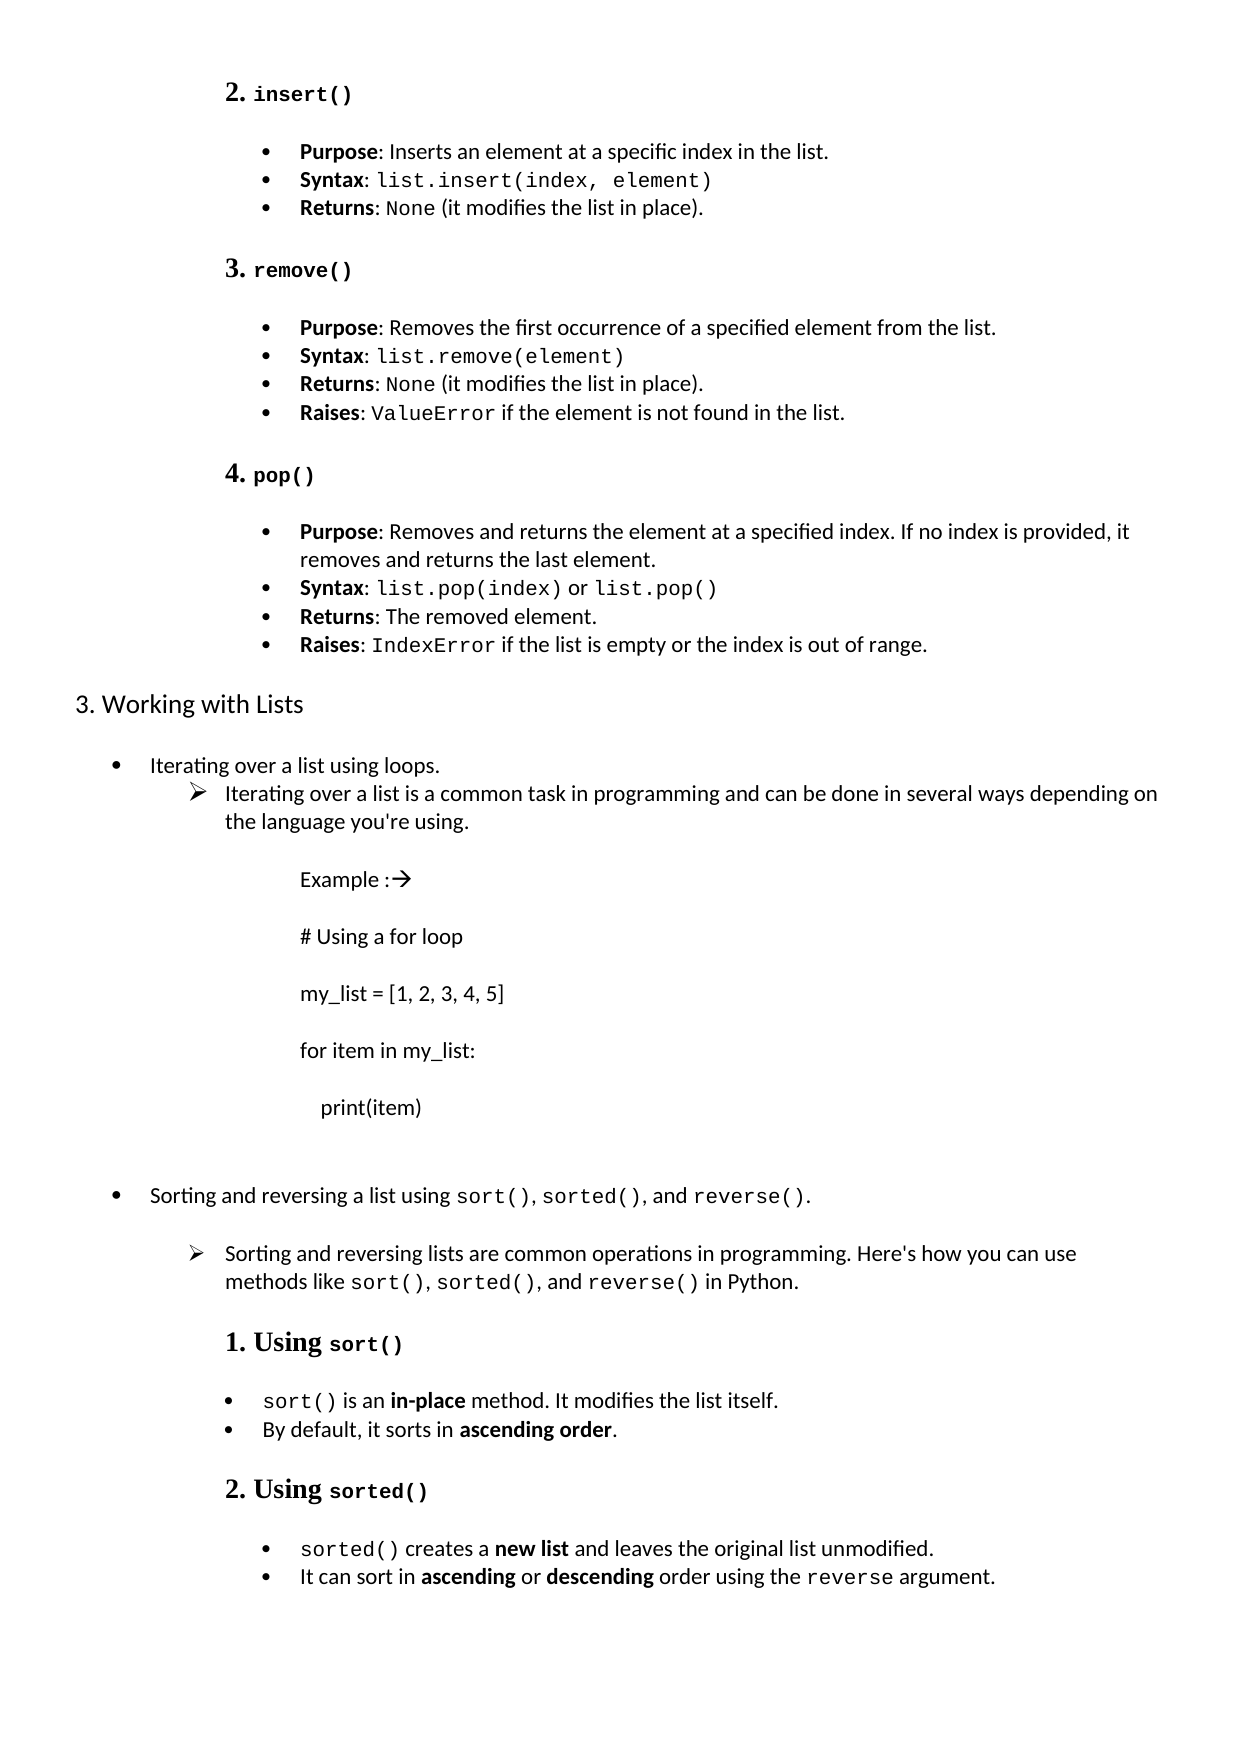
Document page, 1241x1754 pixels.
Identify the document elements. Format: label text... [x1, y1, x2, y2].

list sorted() creates a new list and leaves the original list unmodified. [262, 1534, 1165, 1562]
list Syntax: list.insert(index, element) [262, 165, 1165, 193]
list It can sort in ascending or descending order using the reverse argument. [262, 1562, 1165, 1591]
list Syntax: list.remove(element) [262, 341, 1165, 369]
list Purpose: Removes and returns the element at a specified index. If no index is provided, it removes and returns the last element. [262, 517, 1165, 573]
list Returns: The removed element. [262, 602, 1165, 630]
subtitle 2. insert() [225, 75, 1165, 108]
list Purpose: Removes the first occurrence of a specified element from the list. [262, 313, 1165, 341]
list By default, it sorts in ascending order. [225, 1415, 1165, 1443]
list Raises: IndexError if the list is empty or the index is out of range. [262, 630, 1165, 658]
text print(item) [300, 1093, 1165, 1121]
text Example : [300, 865, 1165, 893]
list Syntax: list.pop(index) or list.pop() [262, 573, 1165, 602]
list Raises: ValueError if the element is not found in the list. [262, 398, 1165, 426]
list Iterating over a list using loops. [112, 751, 1165, 779]
list sort() is an in-place method. It modifies the list itself. [225, 1386, 1165, 1415]
text 3. Working with Lists [75, 688, 1165, 721]
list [262, 193, 1165, 222]
subtitle 3. remove() [225, 251, 1165, 284]
text my_list = [1, 2, 3, 4, 5] [300, 979, 1165, 1007]
subtitle 1. Using sort() [225, 1324, 1165, 1357]
subtitle 4. pop() [225, 456, 1165, 488]
list Iterating over a list is a common task in programming and can be done in several ways depending on the language you're using. [187, 779, 1165, 836]
text for item in my_list: [300, 1036, 1165, 1064]
list Sorting and reversing a list using sort(), sorted(), and reverse(). [112, 1181, 1165, 1210]
list Purpose: Inserts an element at a specific index in the list. [262, 137, 1165, 165]
list Sorting and reversing lists are common operations in programming. Here's how you can use methods like sort(), sorted(), and reverse() in Python. [187, 1239, 1165, 1295]
list Returns: None (it modifies the list in place). [262, 369, 1165, 398]
text # Using a for loop [300, 922, 1165, 950]
subtitle 2. Using sorted() [225, 1472, 1165, 1505]
